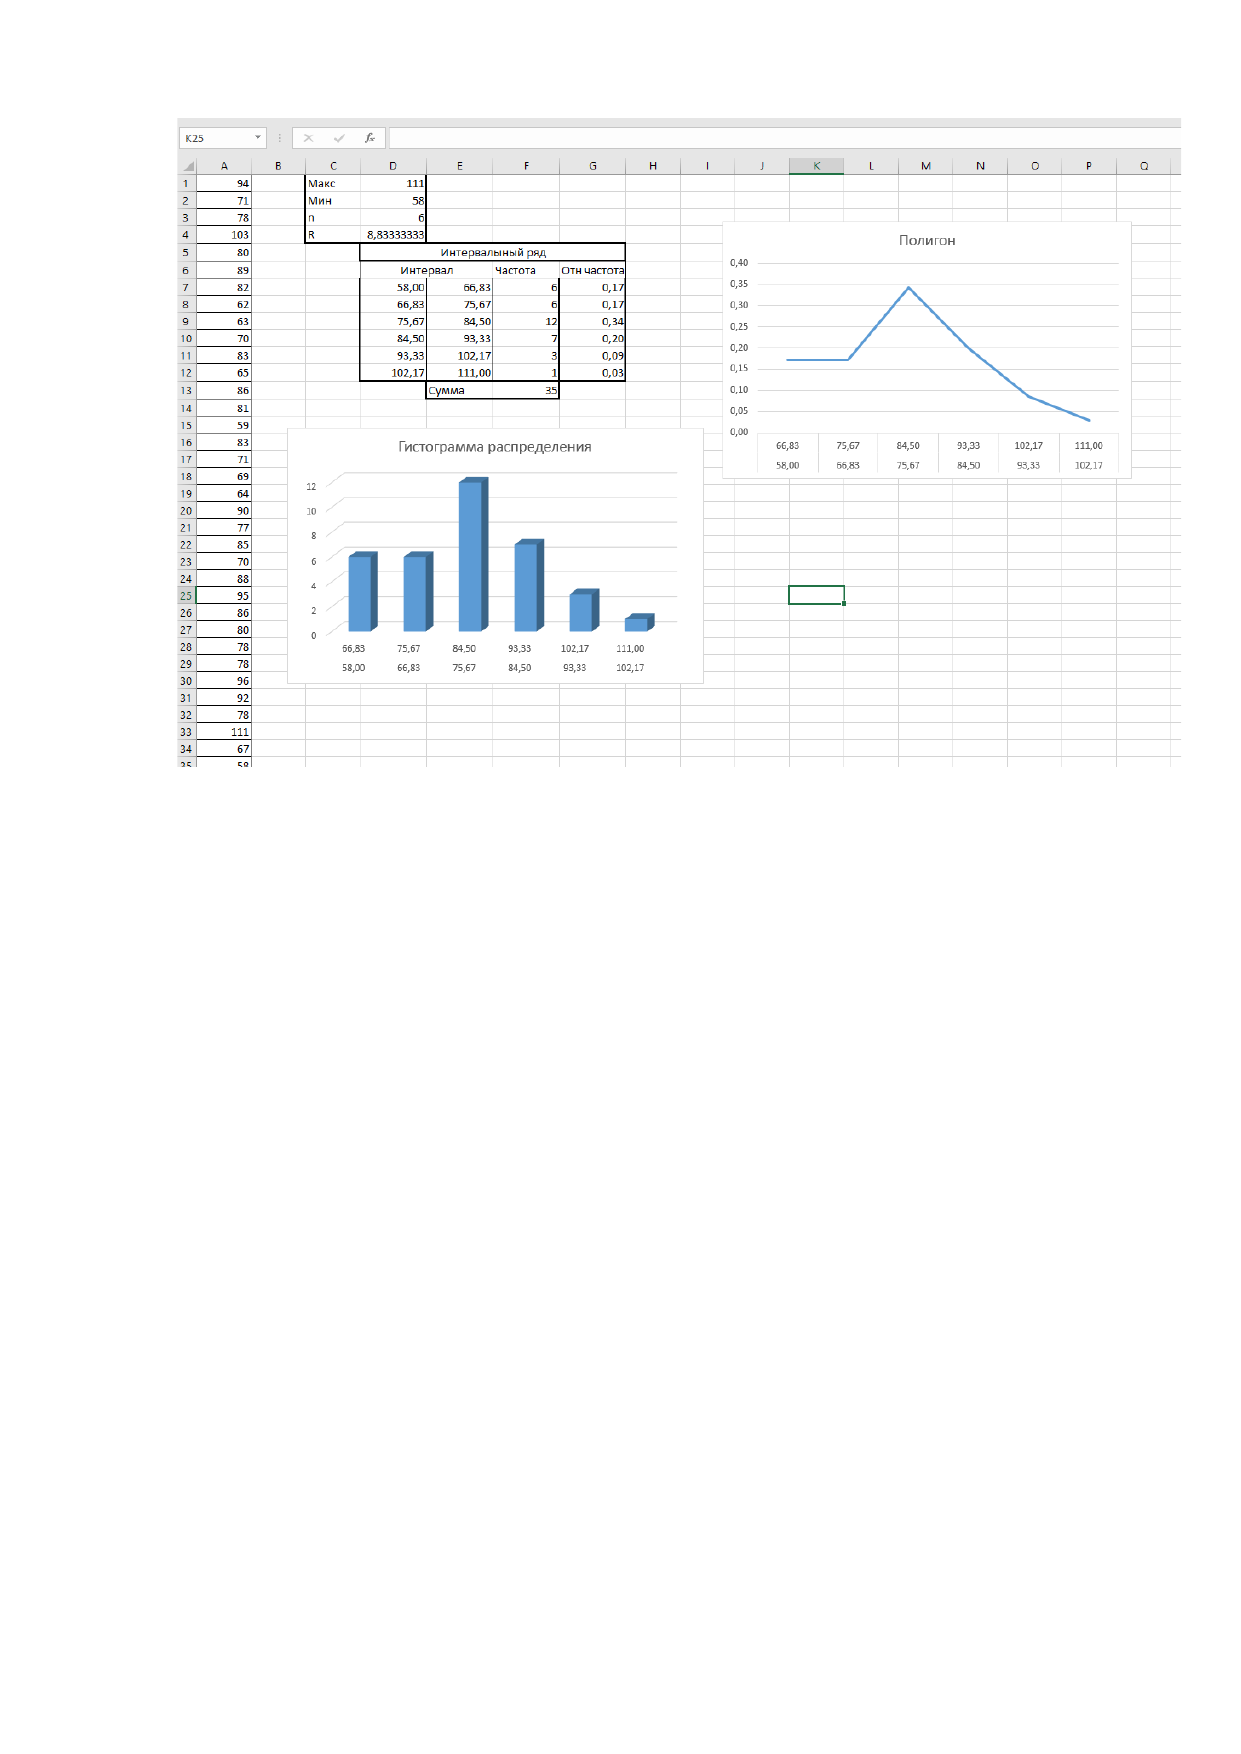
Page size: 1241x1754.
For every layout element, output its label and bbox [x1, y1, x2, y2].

picture [177, 118, 1182, 767]
